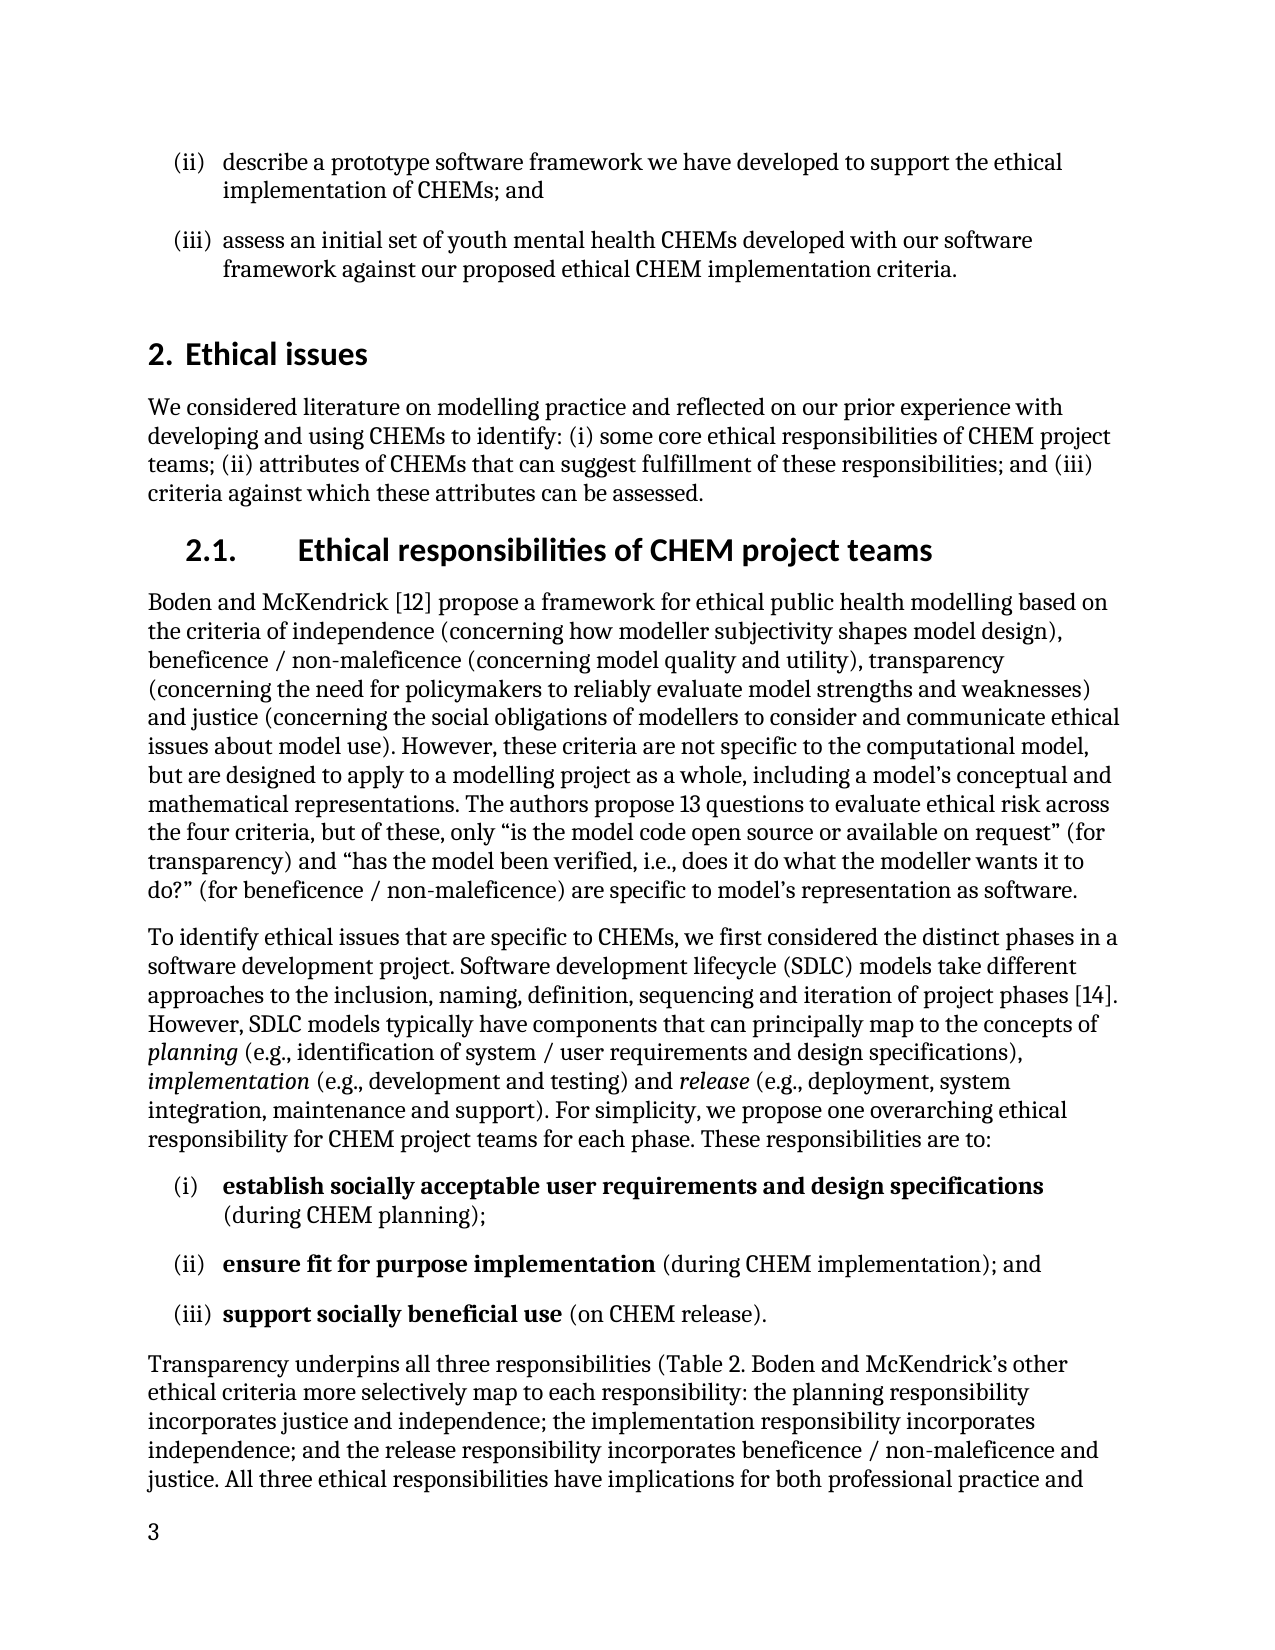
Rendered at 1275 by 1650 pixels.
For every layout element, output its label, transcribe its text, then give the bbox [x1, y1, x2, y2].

list ensure fit for purpose implementation (during CHEM implementation); and [173, 1250, 1127, 1279]
list establish socially acceptable user requirements and design specifications (during CHEM planning); [173, 1172, 1127, 1229]
list describe a prototype software framework we have developed to support the ethical implementation of CHEMs; and [173, 148, 1127, 205]
list support socially beneficial use (on CHEM release). [173, 1300, 1127, 1329]
subtitle Ethical issues [148, 333, 1127, 374]
text To identify ethical issues that are specific to CHEMs, we first considered the distinct phases in a software development project. Software development lifecycle (SDLC) models take different approaches to the inclusion, naming, definition, sequencing and iteration of project phases [14]. However, SDLC models typically have components that can principally map to the concepts of planning (e.g., identification of system / user requirements and design specifications), implementation (e.g., development and testing) and release (e.g., deployment, system integration, maintenance and support). For simplicity, we propose one overarching ethical responsibility for CHEM project teams for each phase. These responsibilities are to: [148, 923, 1127, 1153]
text Boden and McKendrick [12] propose a framework for ethical public health modelling based on the criteria of independence (concerning how modeller subjectivity shapes model design), beneficence / non-maleficence (concerning model quality and utility), transparency (concerning the need for policymakers to reliably evaluate model strengths and weaknesses) and justice (concerning the social obligations of modellers to consider and communicate ethical issues about model use). However, these criteria are not specific to the computational model, but are designed to apply to a modelling project as a whole, including a model’s conceptual and mathematical representations. The authors propose 13 questions to evaluate ethical risk across the four criteria, but of these, only “is the model code open source or available on request” (for transparency) and “has the model been verified, i.e., does it do what the modeller wants it to do?” (for beneficence / non-maleficence) are specific to model’s representation as software. [148, 588, 1127, 904]
text We considered literature on modelling practice and reflected on our prior experience with developing and using CHEMs to identify: (i) some core ethical responsibilities of CHEM project teams; (ii) attributes of CHEMs that can suggest fulfillment of these responsibilities; and (iii) criteria against which these attributes can be assessed. [148, 393, 1127, 508]
subtitle Ethical responsibilities of CHEM project teams [185, 529, 1127, 569]
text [148, 1349, 1127, 1493]
list assess an initial set of youth mental health CHEMs developed with our software framework against our proposed ethical CHEM implementation criteria. [173, 226, 1127, 283]
